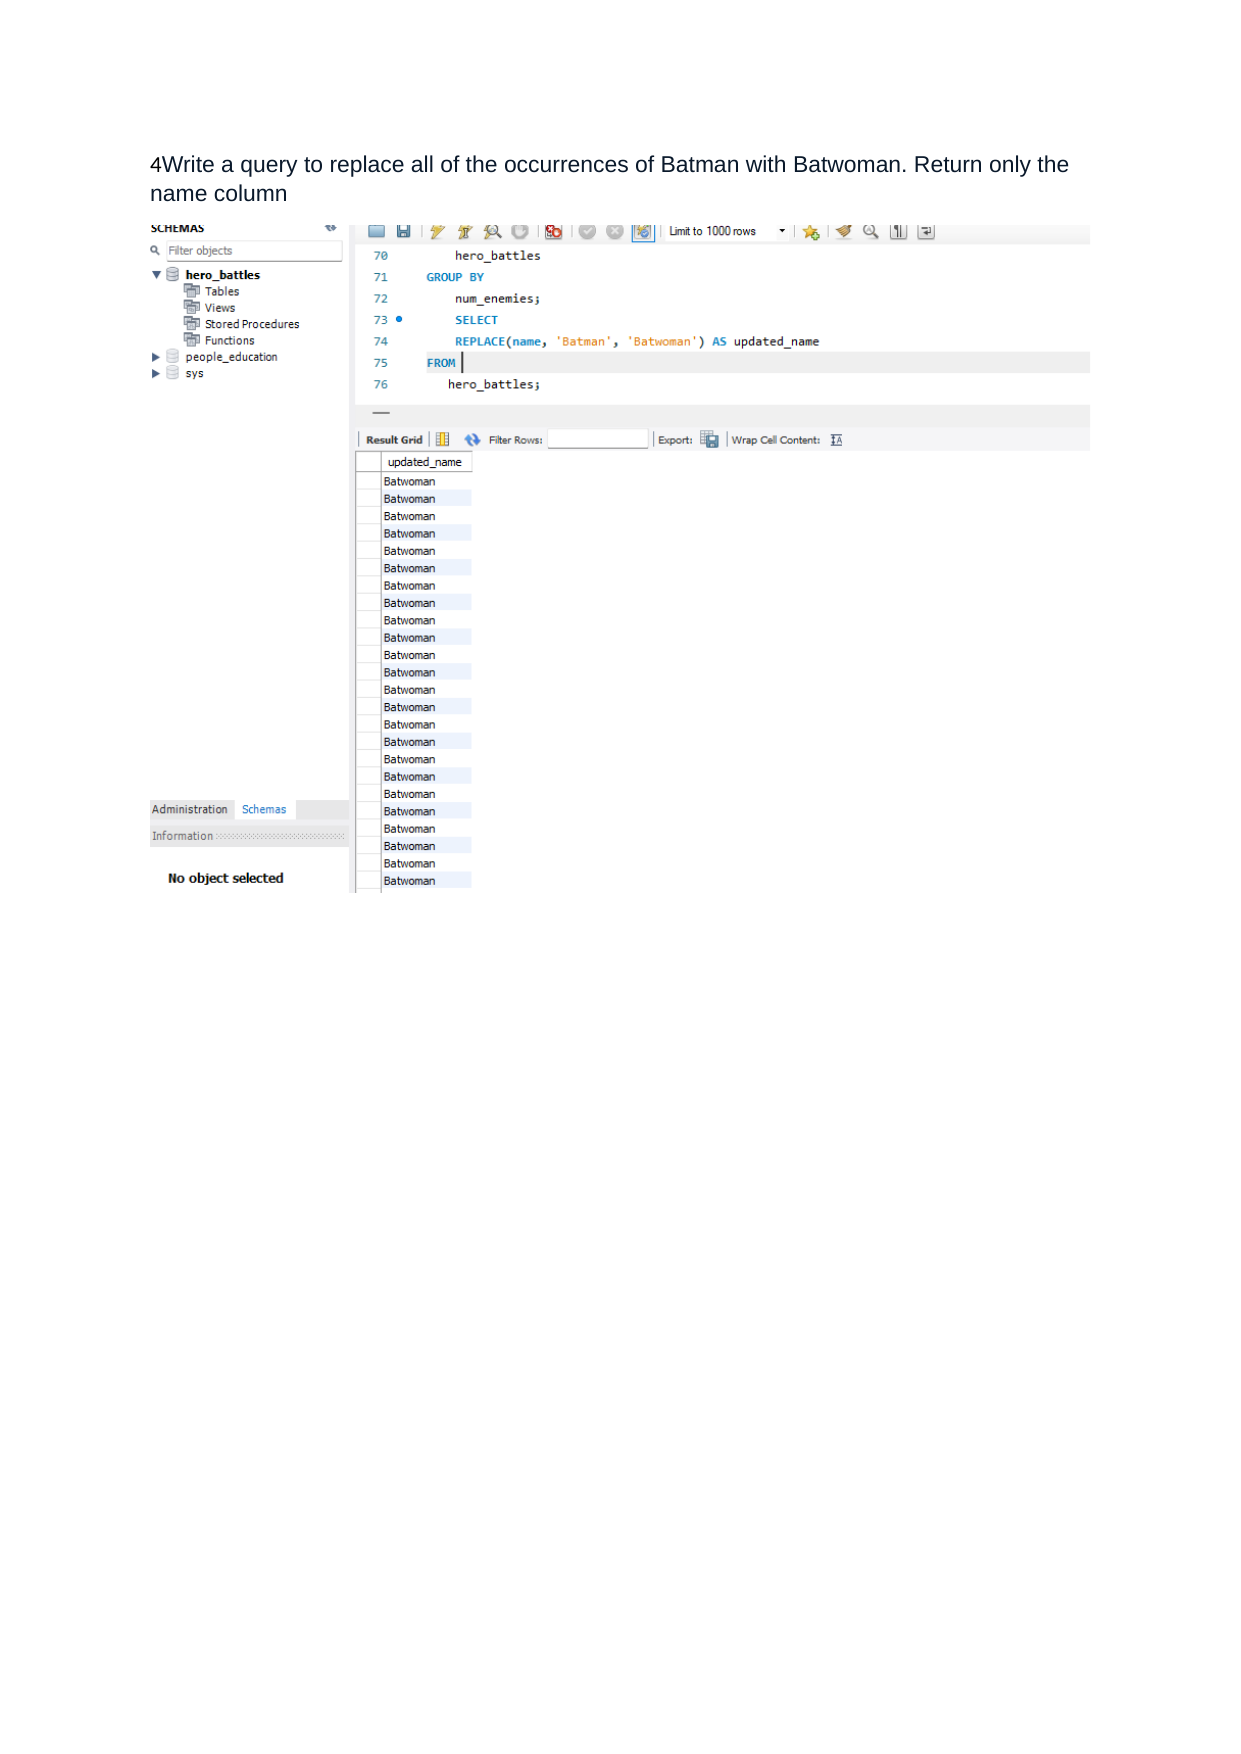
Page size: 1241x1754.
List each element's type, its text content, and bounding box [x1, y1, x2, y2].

text 4Write a query to replace all of the occurrences of Batman with Batwoman. Return only the name column [150, 150, 1090, 206]
picture [150, 225, 1091, 893]
